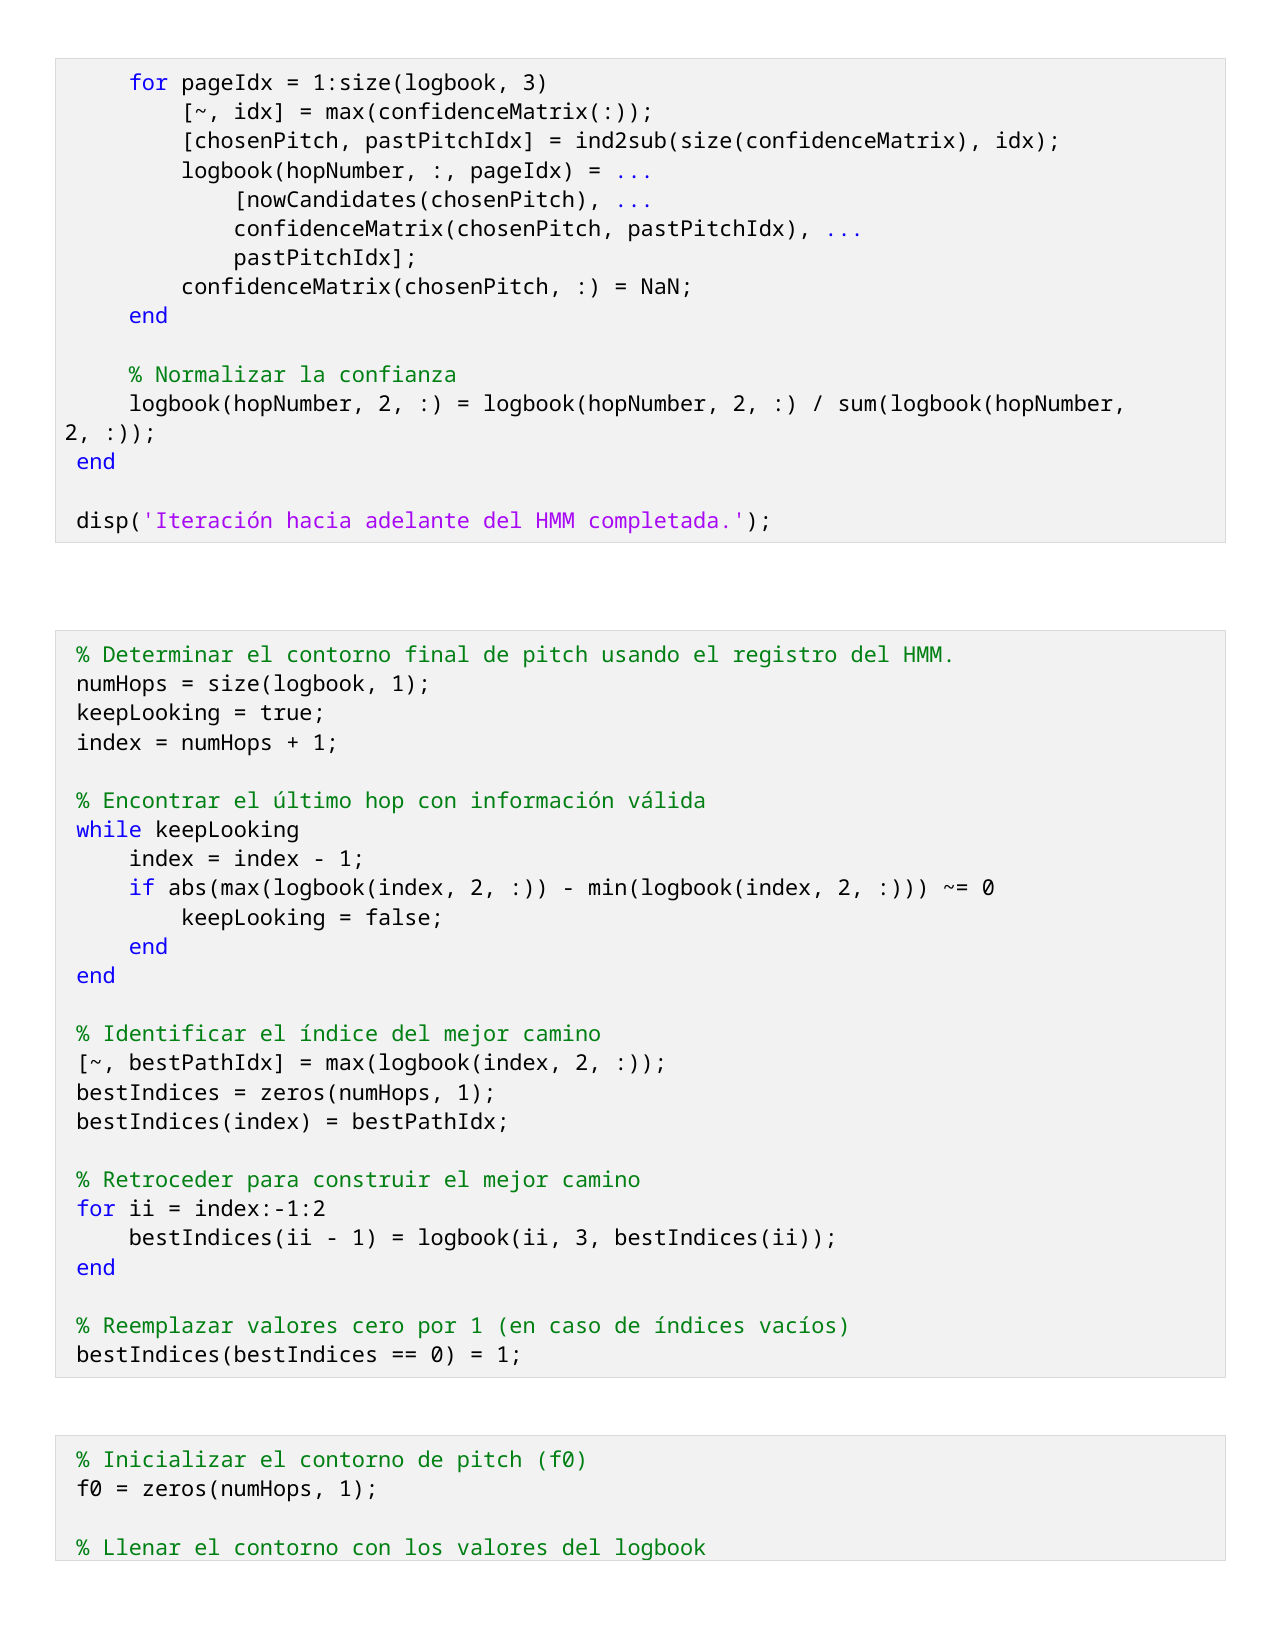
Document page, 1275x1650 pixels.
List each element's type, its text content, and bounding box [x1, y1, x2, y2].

text index = index - 1; [56, 834, 1225, 863]
text end [56, 951, 1225, 980]
text % Normalizar la confianza [56, 350, 1225, 379]
text numHops = size(logbook, 1); [56, 659, 1225, 688]
text end [56, 437, 1225, 467]
text end [56, 922, 1225, 951]
text bestIndices(index) = bestPathIdx; [56, 1097, 1225, 1126]
text [~, idx] = max(confidenceMatrix(:)); [56, 87, 1225, 117]
text logbook(hopNumber, :, pageIdx) = ... [56, 146, 1225, 175]
text confidenceMatrix(chosenPitch, pastPitchIdx), ... [56, 204, 1225, 233]
text if abs(max(logbook(index, 2, :)) - min(logbook(index, 2, :))) ~= 0 [56, 863, 1225, 893]
text [~, bestPathIdx] = max(logbook(index, 2, :)); [56, 1038, 1225, 1068]
text bestIndices(bestIndices == 0) = 1; [56, 1330, 1225, 1377]
text % Encontrar el último hop con información válida [56, 776, 1225, 805]
text f0 = zeros(numHops, 1); [56, 1464, 1225, 1494]
text % Llenar el contorno con los valores del logbook [56, 1523, 1225, 1560]
text disp('Iteración hacia adelante del HMM completada.'); [56, 496, 1225, 542]
text index = numHops + 1; [56, 718, 1225, 747]
text for pageIdx = 1:size(logbook, 3) [56, 59, 1225, 87]
text end [56, 292, 1225, 321]
text while keepLooking [56, 805, 1225, 834]
text bestIndices(ii - 1) = logbook(ii, 3, bestIndices(ii)); [56, 1213, 1225, 1243]
text pastPitchIdx]; [56, 233, 1225, 262]
text % Inicializar el contorno de pitch (f0) [56, 1436, 1225, 1464]
text % Retroceder para construir el mejor camino [56, 1155, 1225, 1184]
text keepLooking = false; [56, 893, 1225, 922]
text keepLooking = true; [56, 688, 1225, 718]
text % Identificar el índice del mejor camino [56, 1009, 1225, 1038]
text for ii = index:-1:2 [56, 1184, 1225, 1213]
text end [56, 1243, 1225, 1272]
text % Reemplazar valores cero por 1 (en caso de índices vacíos) [56, 1301, 1225, 1330]
text logbook(hopNumber, 2, :) = logbook(hopNumber, 2, :) / sum(logbook(hopNumber, 2, :)); [56, 379, 1225, 437]
text confidenceMatrix(chosenPitch, :) = NaN; [56, 262, 1225, 292]
text bestIndices = zeros(numHops, 1); [56, 1068, 1225, 1097]
text [nowCandidates(chosenPitch), ... [56, 175, 1225, 204]
text % Determinar el contorno final de pitch usando el registro del HMM. [56, 631, 1225, 659]
text [chosenPitch, pastPitchIdx] = ind2sub(size(confidenceMatrix), idx); [56, 117, 1225, 146]
